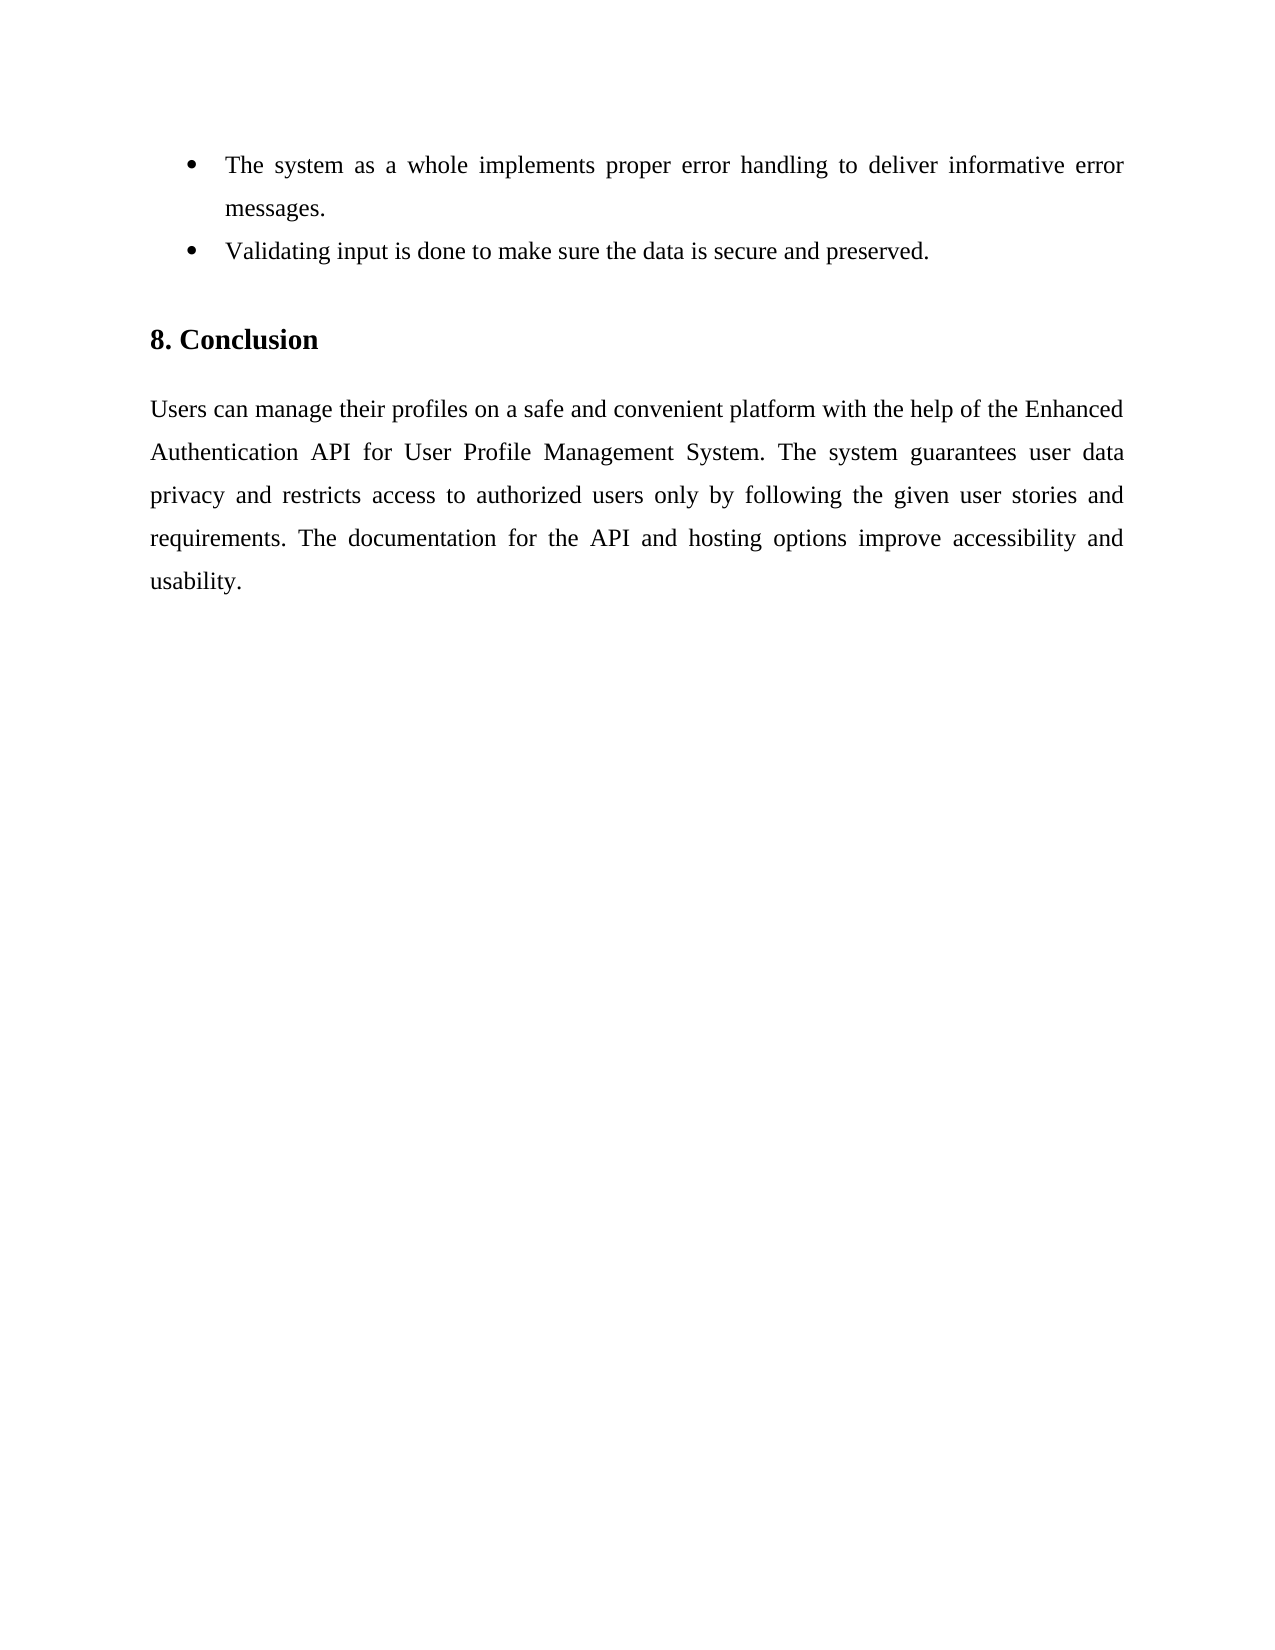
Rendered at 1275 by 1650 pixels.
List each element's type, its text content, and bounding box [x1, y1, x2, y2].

list The system as a whole implements proper error handling to deliver informative error messages. [187, 150, 1125, 222]
text 8. Conclusion [150, 322, 1125, 356]
list Validating input is done to make sure the data is secure and preserved. [187, 236, 1125, 265]
text Users can manage their profiles on a safe and convenient platform with the help of the Enhanced Authentication API for User Profile Management System. The system guarantees user data privacy and restricts access to authorized users only by following the given user stories and requirements. The documentation for the API and hosting options improve accessibility and usability. [150, 394, 1125, 595]
